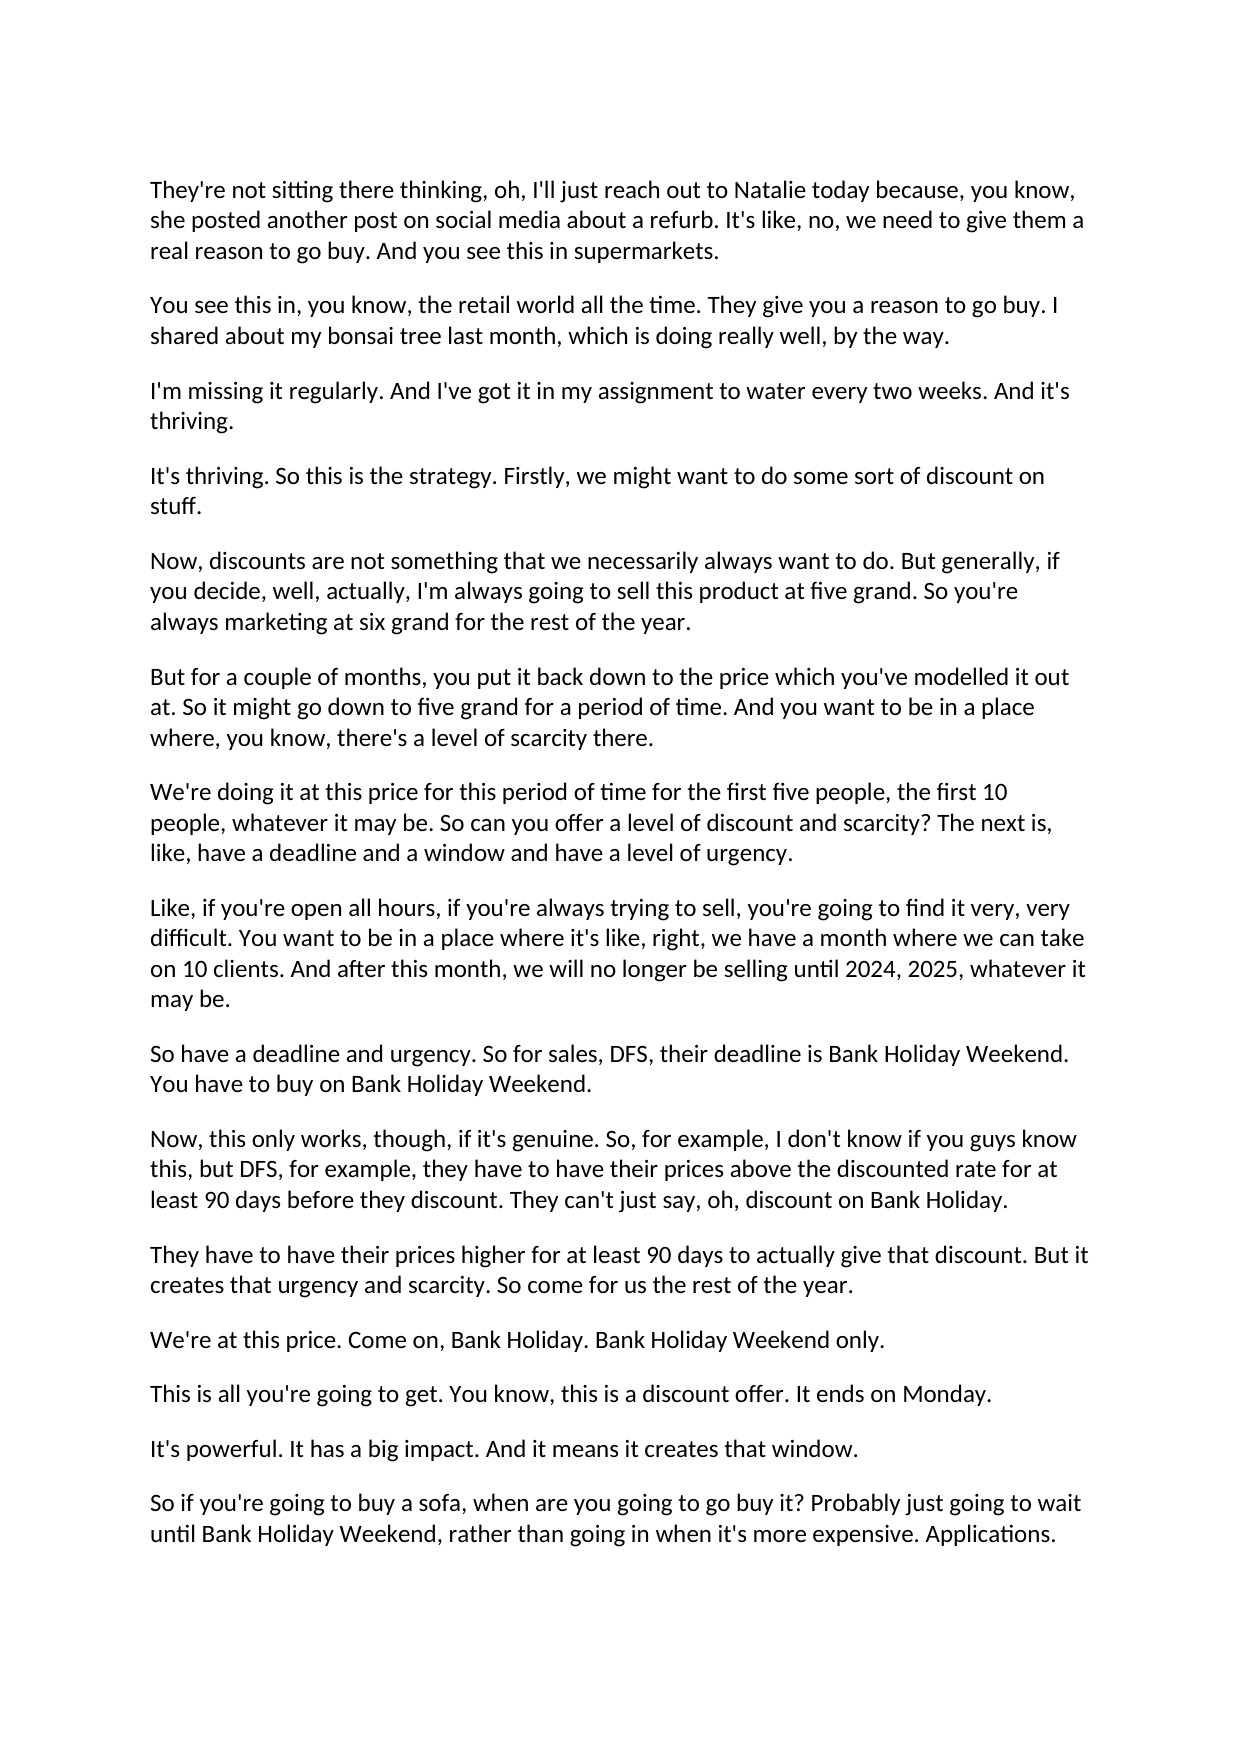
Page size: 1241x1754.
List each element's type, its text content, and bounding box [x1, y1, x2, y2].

text We're doing it at this price for this period of time for the first five people, the first 10 people, whatever it may be. So can you offer a level of discount and scarcity? The next is, like, have a deadline and a window and have a level of urgency. [150, 776, 1090, 868]
text But for a couple of months, you put it back down to the price which you've modelled it out at. So it might go down to five grand for a period of time. And you want to be in a place where, you know, there's a level of scarcity there. [150, 661, 1090, 752]
text It's thriving. So this is the strategy. Firstly, we might want to do some sort of discount on stuff. [150, 460, 1090, 521]
text I'm missing it regularly. And I've got it in my assignment to water every two weeks. And it's thriving. [150, 375, 1090, 436]
text Now, this only works, though, if it's genuine. So, for example, I don't know if you guys know this, but DFS, for example, they have to have their prices above the discounted rate for at least 90 days before they discount. They can't just say, oh, discount on Bank Holiday. [150, 1123, 1090, 1215]
text So if you're going to buy a sofa, when are you going to go buy it? Probably just going to wait until Bank Holiday Weekend, rather than going in when it's more expensive. Applications. [150, 1488, 1090, 1549]
text They have to have their prices higher for at least 90 days to actually give that discount. But it creates that urgency and scarcity. So come for us the rest of the year. [150, 1239, 1090, 1300]
text You see this in, you know, the retail world all the time. They give you a reason to go buy. I shared about my bonsai tree last month, which is doing really well, by the way. [150, 290, 1090, 351]
text We're at this price. Come on, Bank Holiday. Bank Holiday Weekend only. [150, 1324, 1090, 1354]
text They're not sitting there thinking, oh, I'll just reach out to Natalie today because, you know, she posted another post on social media about a refurb. It's like, no, we need to give them a real reason to go buy. And you see this in supermarkets. [150, 174, 1090, 266]
text This is all you're going to get. You know, this is a discount offer. It ends on Monday. [150, 1378, 1090, 1409]
text Now, discounts are not something that we necessarily always want to do. But generally, if you decide, well, actually, I'm always going to sell this product at five grand. So you're always marketing at six grand for the rest of the year. [150, 545, 1090, 637]
text So have a deadline and urgency. So for sales, DFS, their deadline is Bank Holiday Weekend. You have to buy on Bank Holiday Weekend. [150, 1038, 1090, 1099]
text Like, if you're open all hours, if you're always trying to sell, you're going to find it very, very difficult. You want to be in a place where it's like, right, we have a month where we can take on 10 clients. And after this month, we will no longer be selling until 2024, 2025, whatever it may be. [150, 892, 1090, 1014]
text It's powerful. It has a big impact. And it means it creates that window. [150, 1433, 1090, 1463]
